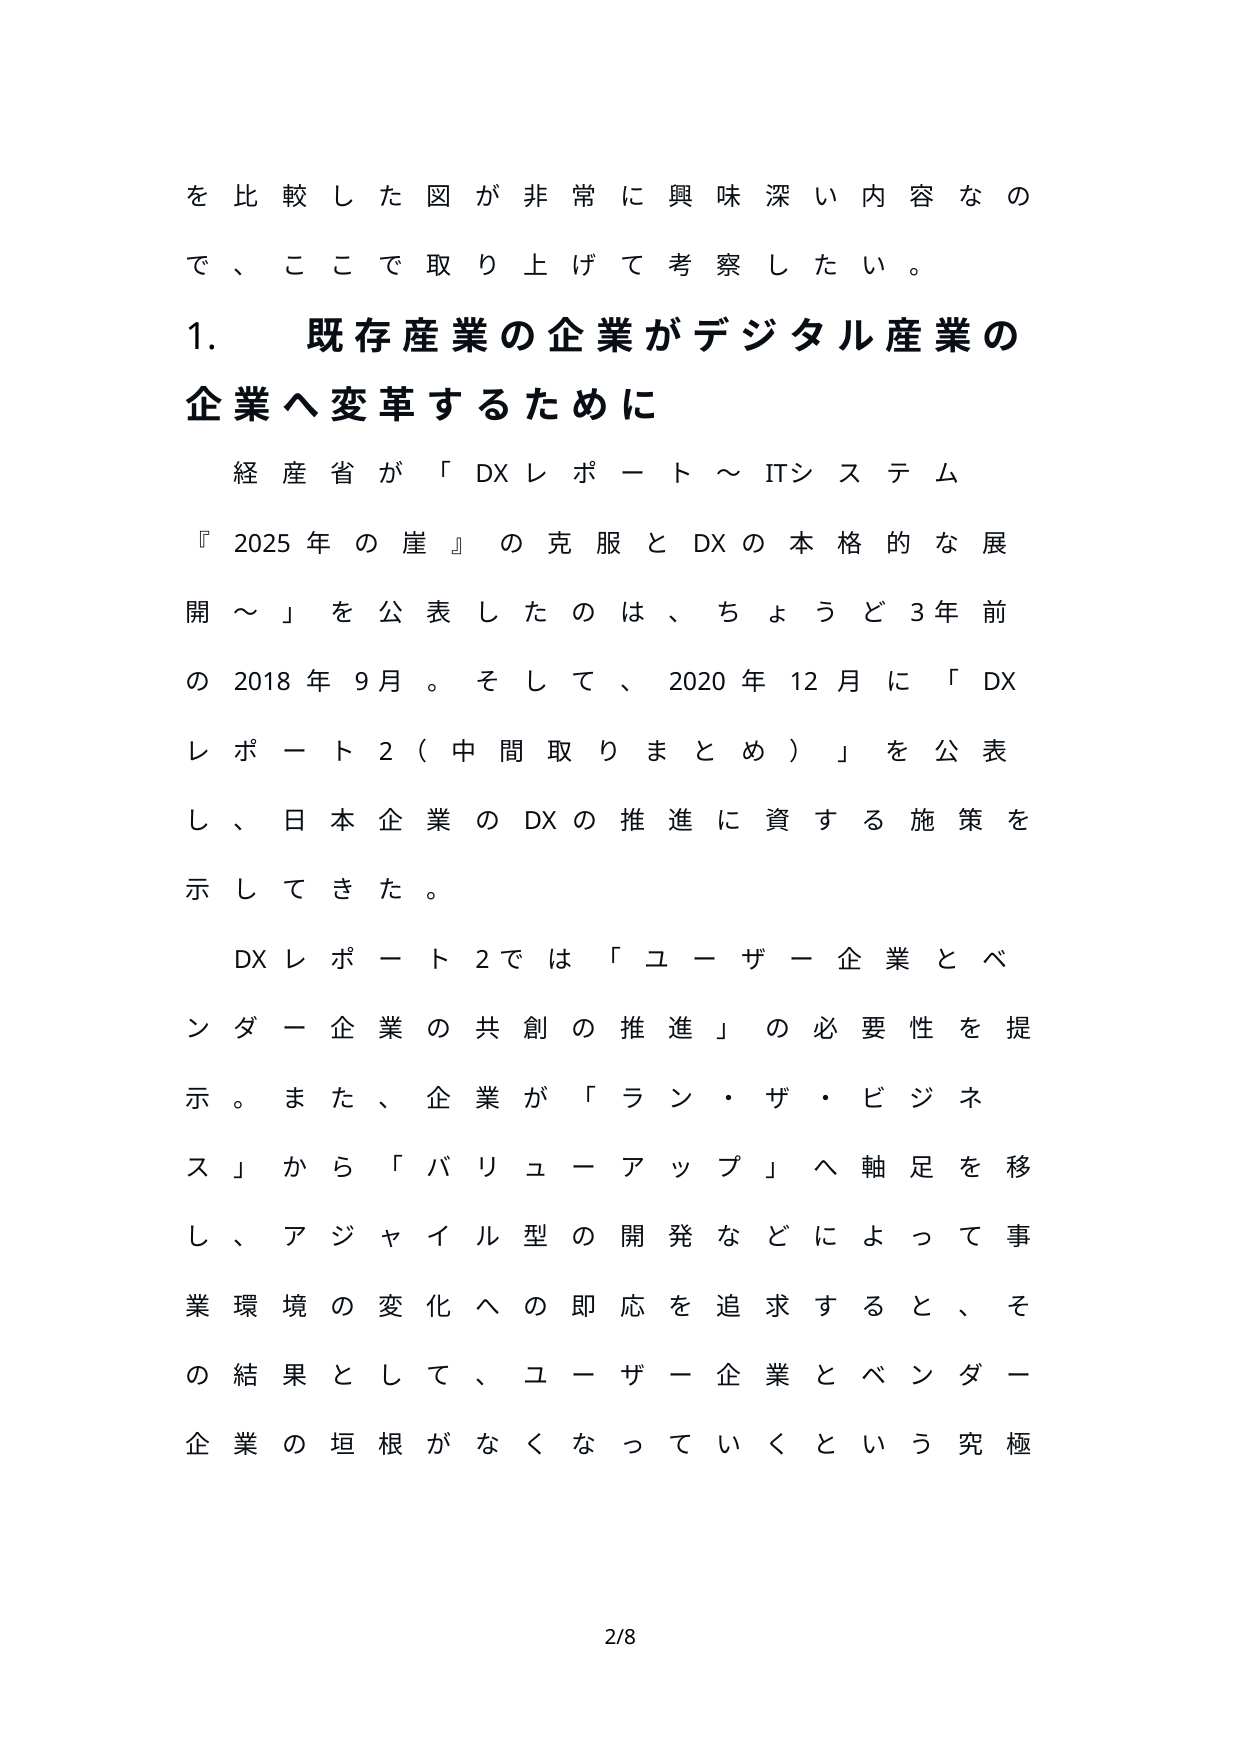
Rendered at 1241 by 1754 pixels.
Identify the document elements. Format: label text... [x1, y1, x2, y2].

list 既存産業の企業がデジタル産業の企業へ変革するために [185, 298, 1055, 437]
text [185, 923, 1055, 1478]
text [185, 159, 1055, 298]
text 経産省が「DXレポート〜ITシステム『2025年の崖』の克服とDXの本格的な展開〜」を公表したのは、ちょうど3年前の2018年9月。そして、2020年12月に「DXレポート2（中間取りまとめ）」を公表し、日本企業のDXの推進に資する施策を示してきた。 [185, 437, 1055, 923]
